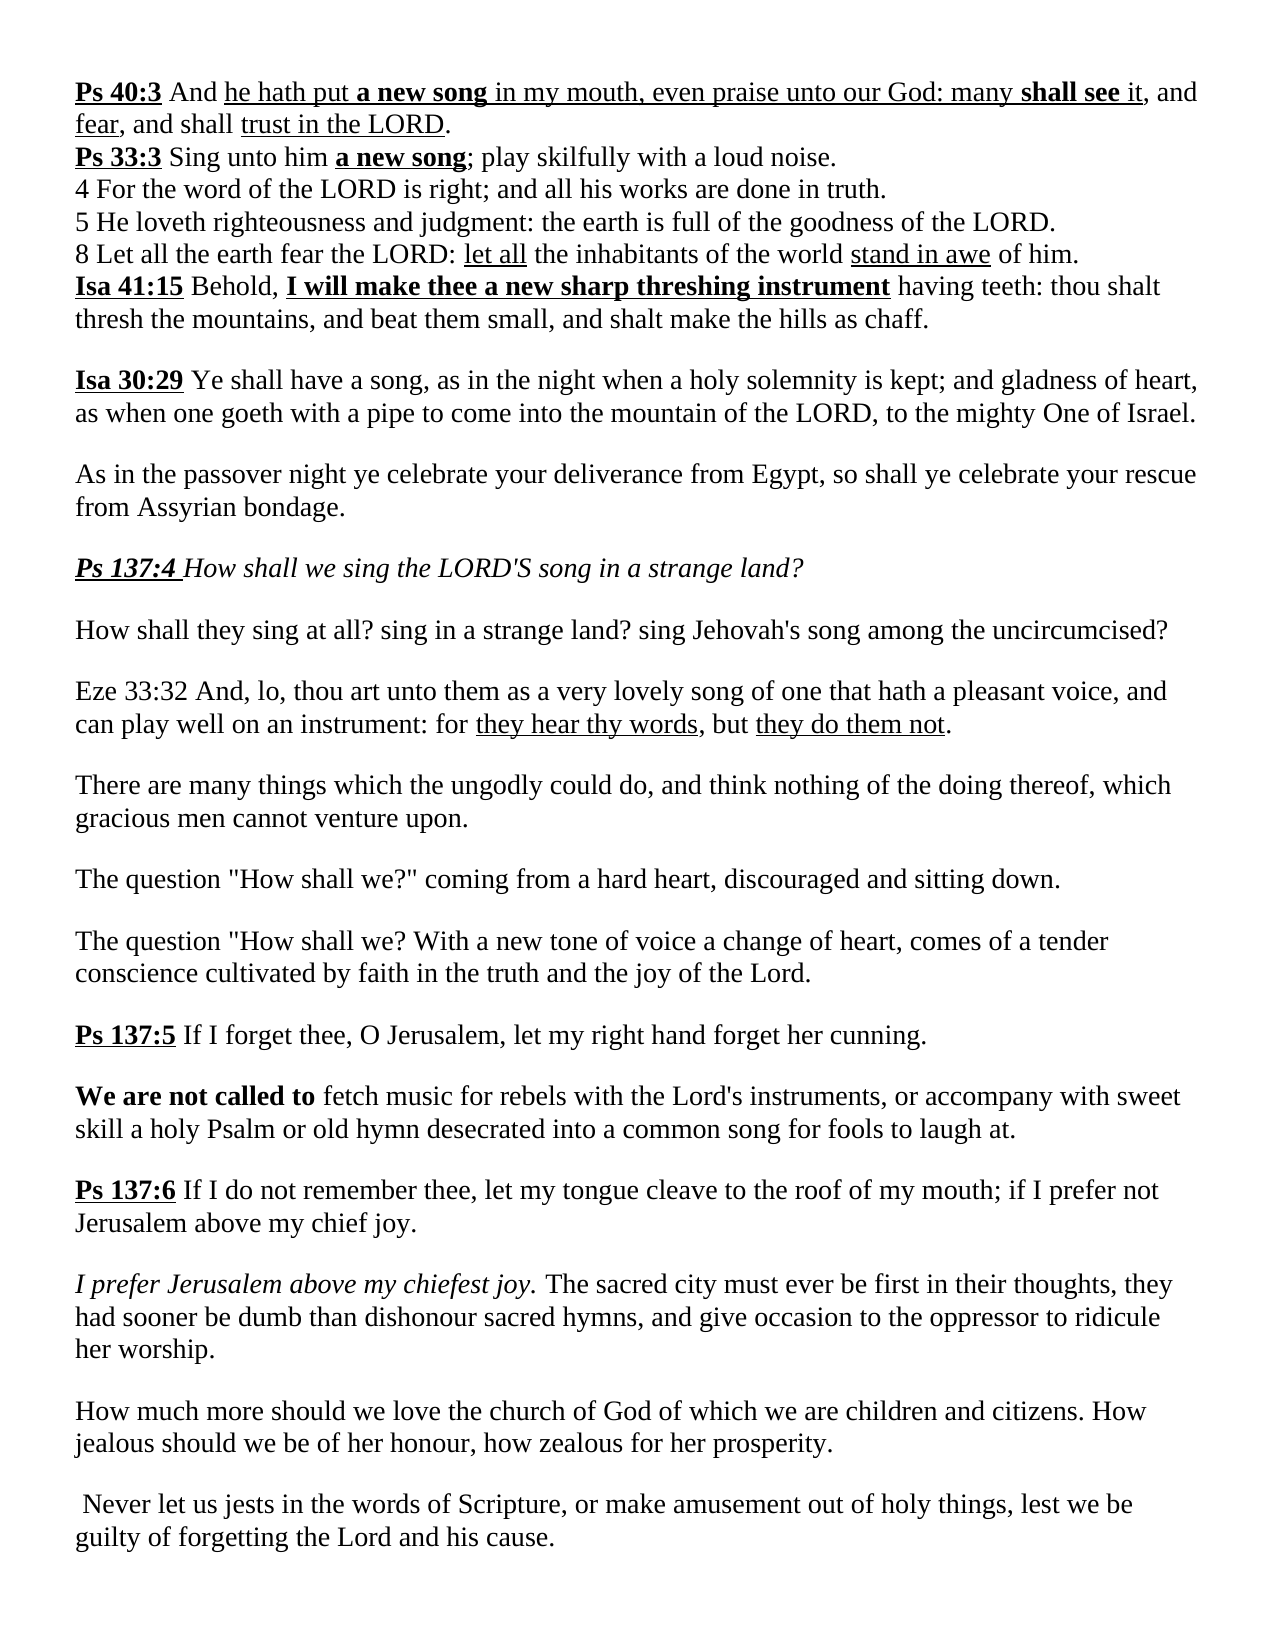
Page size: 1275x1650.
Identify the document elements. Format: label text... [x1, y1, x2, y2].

text There are many things which the ungodly could do, and think nothing of the doing thereof, which gracious men cannot venture upon. [75, 768, 1200, 833]
text Ps 137:4 How shall we sing the LORD'S song in a strange land? [75, 551, 1200, 584]
text The question "How shall we?" coming from a hard heart, discouraged and sitting down. [75, 862, 1200, 895]
text I prefer Jerusalem above my chiefest joy. The sacred city must ever be first in their thoughts, they had sooner be dumb than dishonour sacred hymns, and give occasion to the oppressor to ridicule her worship. [75, 1267, 1200, 1364]
text Never let us jests in the words of Scripture, or make amusement out of holy things, lest we be guilty of forgetting the Lord and his cause. [75, 1488, 1200, 1552]
text Ps 137:6 If I do not remember thee, let my tongue cleave to the roof of my mouth; if I prefer not Jerusalem above my chief joy. [75, 1173, 1200, 1238]
text How shall they sing at all? sing in a strange land? sing Jehovah's song among the uncircumcised? [75, 613, 1200, 645]
text We are not called to fetch music for rebels with the Lord's instruments, or accompany with sweet skill a holy Psalm or old hymn desecrated into a common song for fools to laugh at. [75, 1079, 1200, 1144]
text Ps 137:5 If I forget thee, O Jerusalem, let my right hand forget her cunning. [75, 1018, 1200, 1050]
text Eze 33:32 And, lo, thou art unto them as a very lovely song of one that hath a pleasant voice, and can play well on an instrument: for they hear thy words, but they do them not. [75, 674, 1200, 739]
text Isa 30:29 Ye shall have a song, as in the night when a holy solemnity is kept; and gladness of heart, as when one goeth with a pipe to come into the mountain of the LORD, to the mighty One of Israel. [75, 363, 1200, 428]
text How much more should we love the church of God of which we are children and citizens. How jealous should we be of her honour, how zealous for her prosperity. [75, 1394, 1200, 1458]
text As in the passover night ye celebrate your deliverance from Egypt, so shall ye celebrate your rescue from Assyrian bondage. [75, 457, 1200, 522]
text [75, 75, 1200, 334]
text The question "How shall we? With a new tone of voice a change of heart, comes of a tender conscience cultivated by faith in the truth and the joy of the Lord. [75, 924, 1200, 989]
